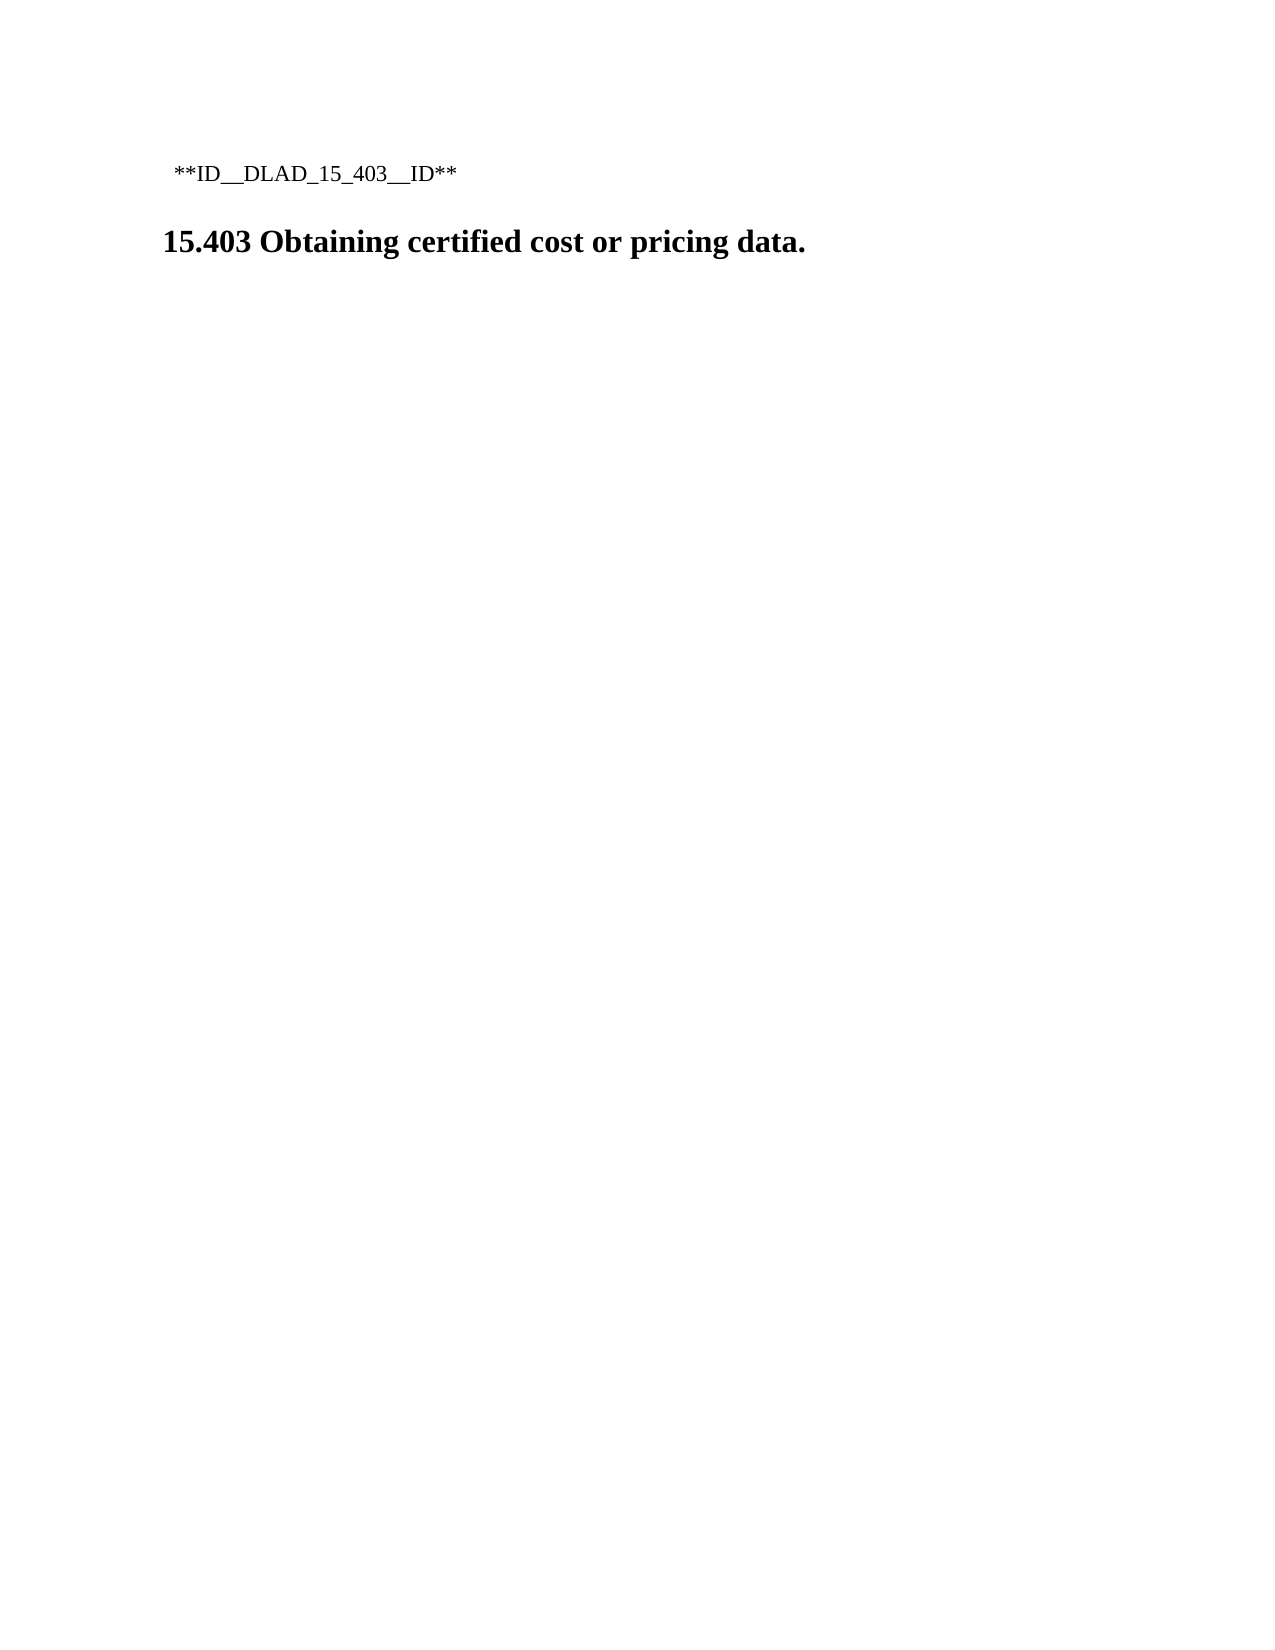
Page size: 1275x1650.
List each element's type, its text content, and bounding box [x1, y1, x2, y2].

text **ID__DLAD_15_403__ID** [163, 150, 1135, 197]
subtitle 15.403 Obtaining certified cost or pricing data. [162, 222, 1125, 259]
